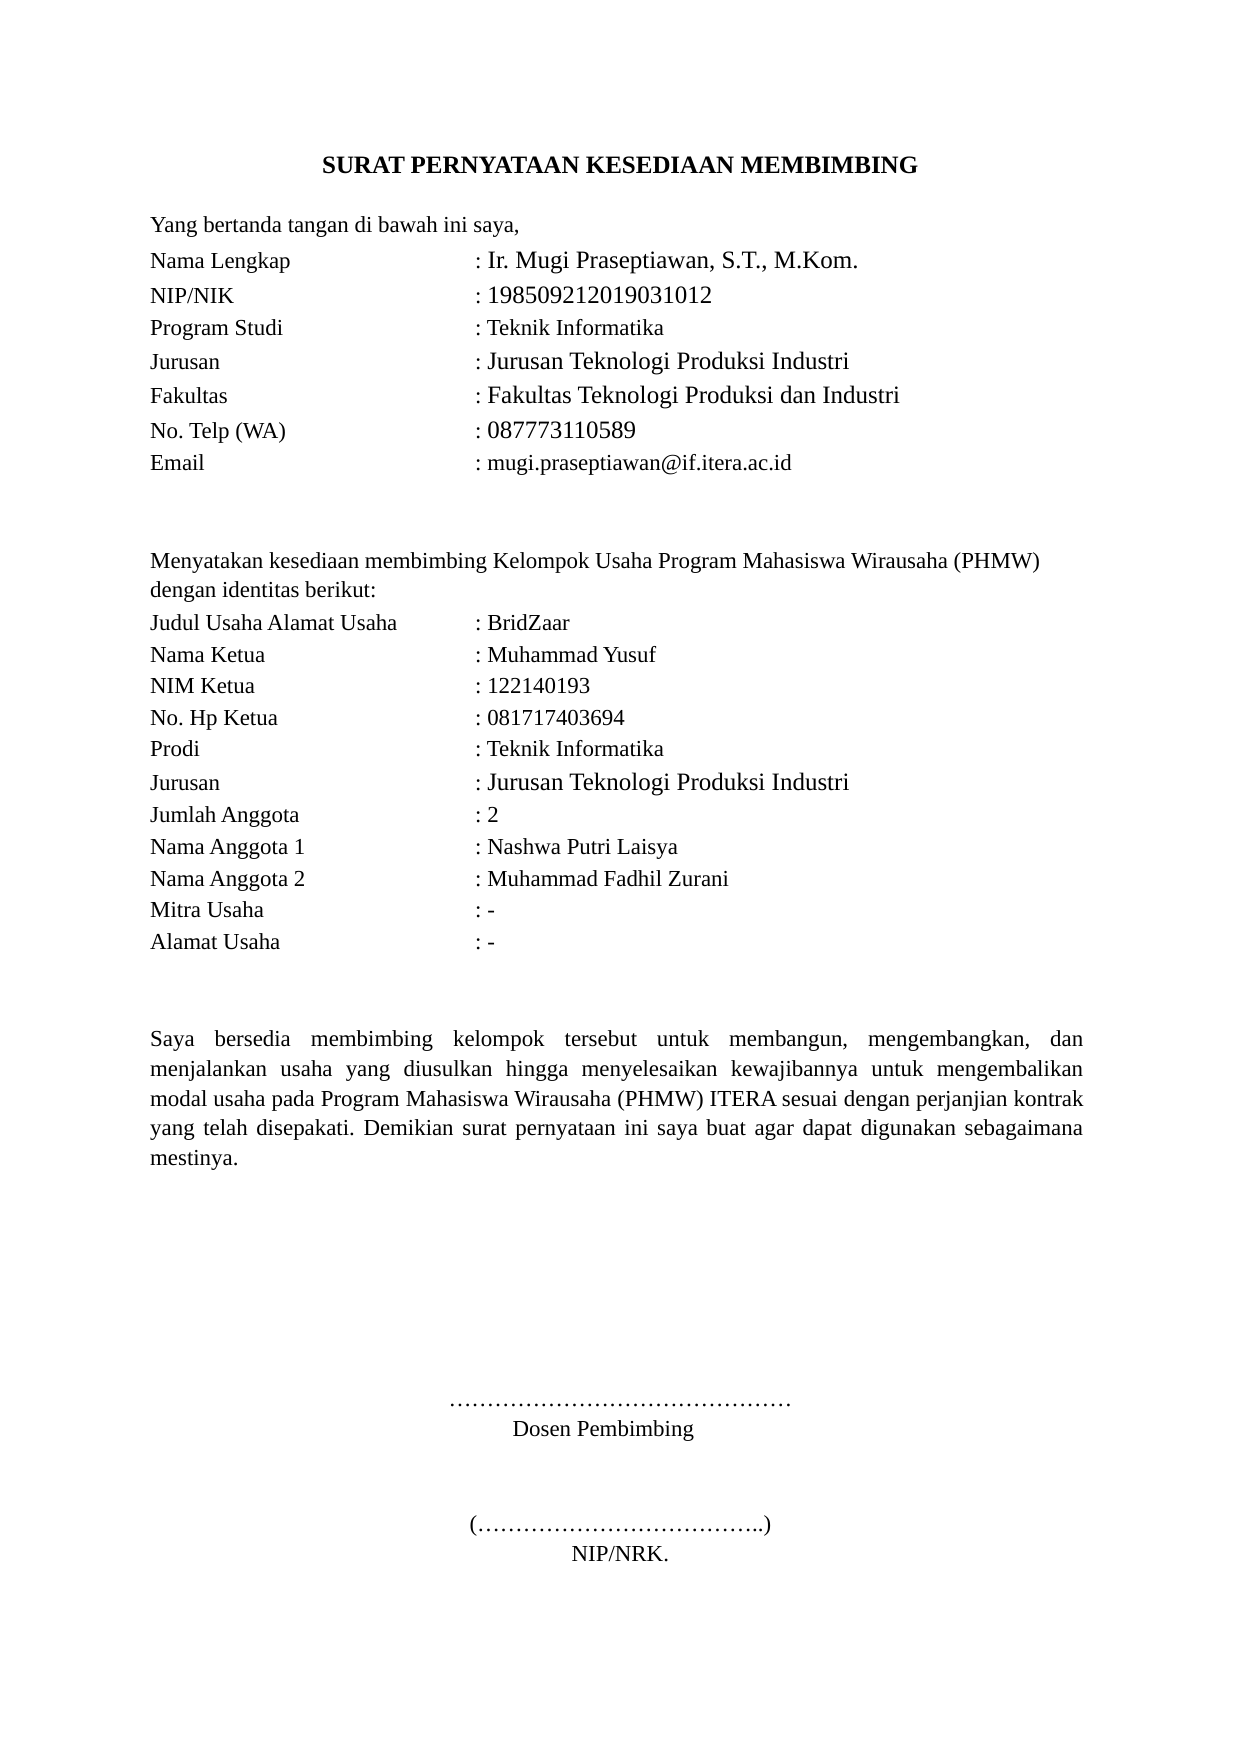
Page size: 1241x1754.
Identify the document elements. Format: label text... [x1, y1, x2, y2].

text Prodi : Teknik Informatika [150, 736, 1090, 762]
text Fakultas : Fakultas Teknologi Produksi dan Industri [150, 381, 1090, 409]
text Judul Usaha Alamat Usaha : BridZaar [150, 609, 1090, 636]
text Menyatakan kesediaan membimbing Kelompok Usaha Program Mahasiswa Wirausaha (PHMW) dengan identitas berikut: [150, 547, 1090, 603]
text NIP/NIK : 198509212019031012 [150, 280, 1090, 309]
text No. Hp Ketua : 081717403694 [150, 704, 1090, 730]
text Dosen Pembimbing [150, 1415, 1056, 1441]
text Nama Anggota 1 : Nashwa Putri Laisya [150, 833, 1090, 859]
text NIP/NRK. [150, 1540, 1090, 1566]
text Jumlah Anggota : 2 [150, 802, 1090, 828]
text Jurusan : Jurusan Teknologi Produksi Industri [150, 346, 1090, 375]
text Nama Anggota 2 : Muhammad Fadhil Zurani [150, 865, 1090, 891]
text Nama Ketua : Muhammad Yusuf [150, 641, 1090, 667]
text Program Studi : Teknik Informatika [150, 314, 1090, 341]
text Alamat Usaha : - [150, 928, 1090, 954]
text (………………………………..) [150, 1511, 1090, 1537]
text Yang bertanda tangan di bawah ini saya, [150, 211, 1090, 238]
text No. Telp (WA) : 087773110589 [150, 415, 1090, 444]
text Jurusan : Jurusan Teknologi Produksi Industri [150, 767, 1090, 796]
text NIM Ketua : 122140193 [150, 672, 1090, 699]
text Email : mugi.praseptiawan@if.itera.ac.id [150, 449, 1090, 476]
text SURAT PERNYATAAN KESEDIAAN MEMBIMBING [150, 150, 1090, 179]
text Saya bersedia membimbing kelompok tersebut untuk membangun, mengembangkan, dan menjalankan usaha yang diusulkan hingga menyelesaikan kewajibannya untuk mengembalikan modal usaha pada Program Mahasiswa Wirausaha (PHMW) ITERA sesuai dengan perjanjian kontrak yang telah disepakati. Demikian surat pernyataan ini saya buat agar dapat digunakan sebagaimana mestinya. [150, 1025, 1085, 1171]
text Mitra Usaha : - [150, 896, 1090, 923]
text Nama Lengkap : Ir. Mugi Praseptiawan, S.T., M.Kom. [150, 246, 1090, 274]
text ……………………………………… [150, 1385, 1090, 1411]
